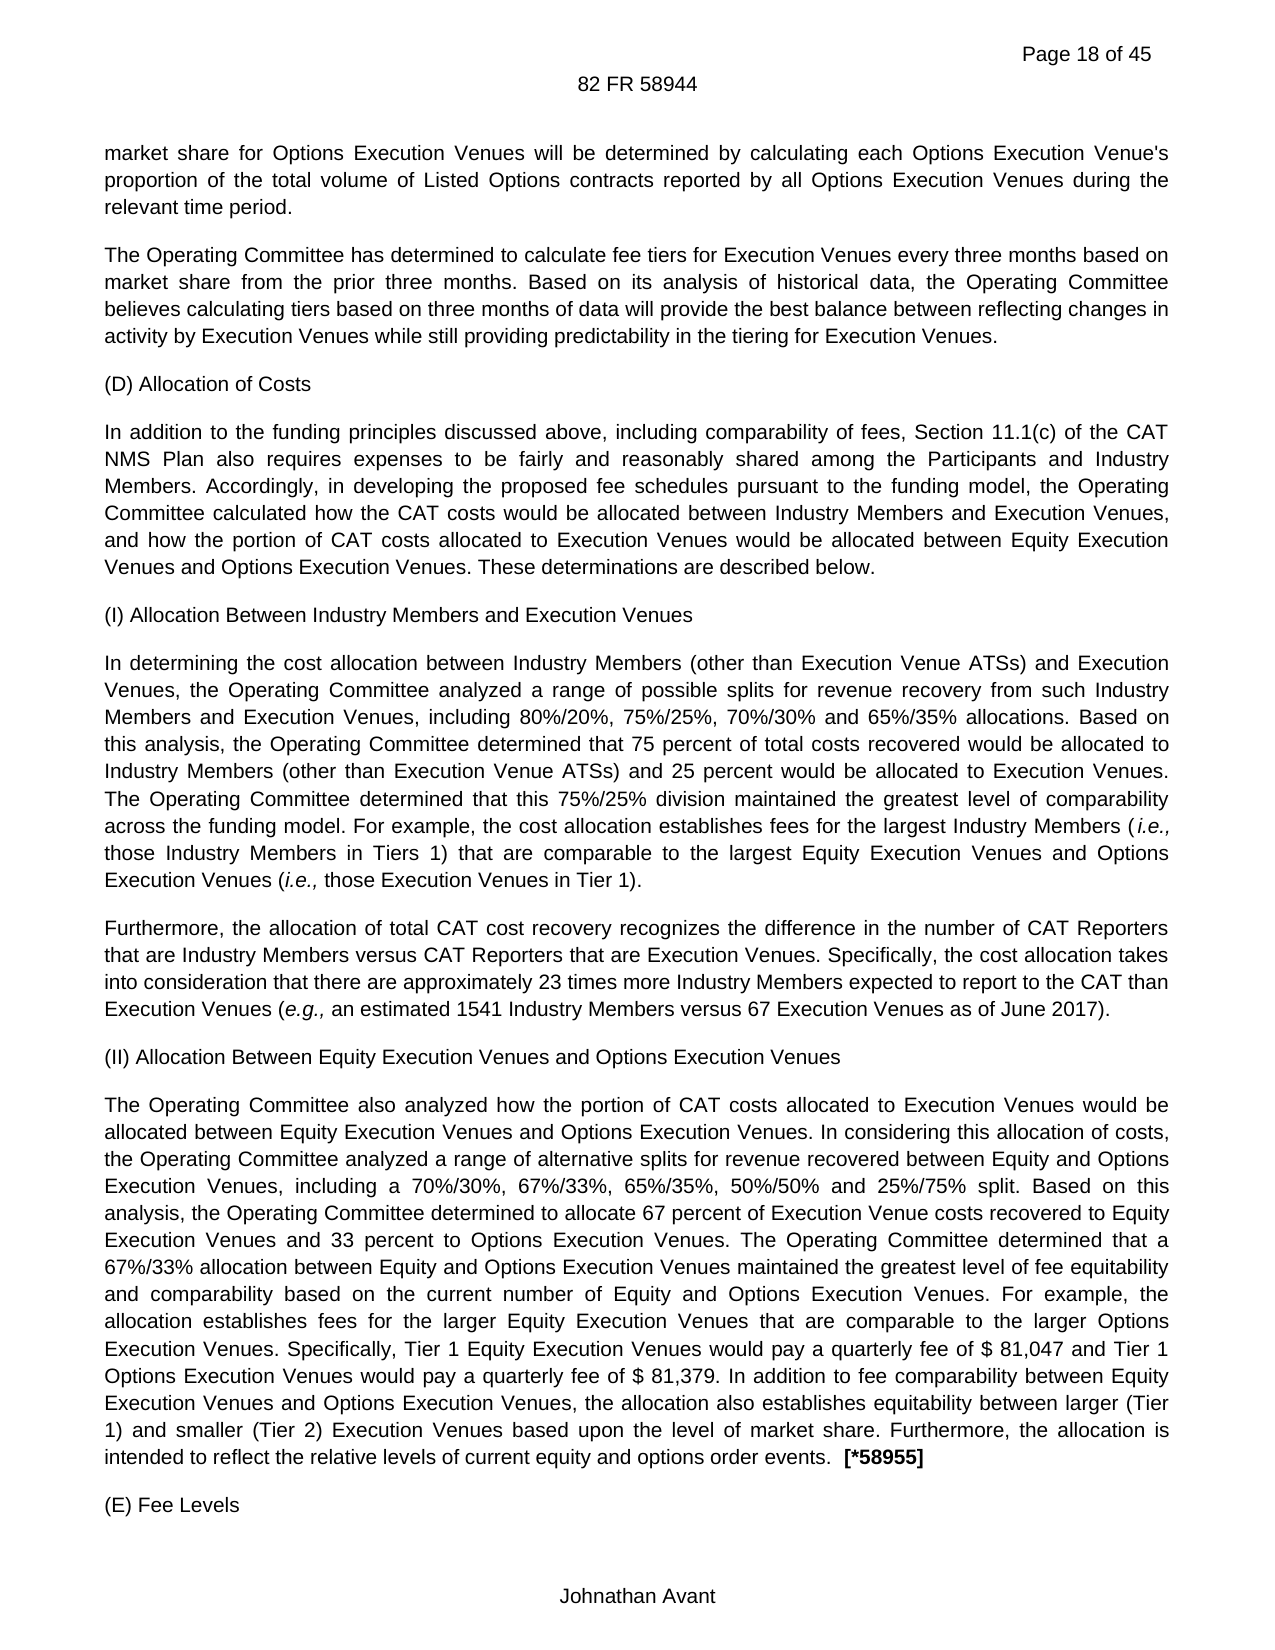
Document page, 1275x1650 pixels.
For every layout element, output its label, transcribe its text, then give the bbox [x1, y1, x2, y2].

text (E) Fee Levels [104, 1489, 1171, 1517]
text (I) Allocation Between Industry Members and Execution Venues [104, 600, 1171, 627]
text In addition to the funding principles discussed above, including comparability of fees, Section 11.1(c) of the CAT NMS Plan also requires expenses to be fairly and reasonably shared among the Participants and Industry Members. Accordingly, in developing the proposed fee schedules pursuant to the funding model, the Operating Committee calculated how the CAT costs would be allocated between Industry Members and Execution Venues, and how the portion of CAT costs allocated to Execution Venues would be allocated between Equity Execution Venues and Options Execution Venues. These determinations are described below. [104, 417, 1171, 579]
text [104, 137, 1171, 219]
text (D) Allocation of Costs [104, 369, 1171, 396]
text The Operating Committee also analyzed how the portion of CAT costs allocated to Execution Venues would be allocated between Equity Execution Venues and Options Execution Venues. In considering this allocation of costs, the Operating Committee analyzed a range of alternative splits for revenue recovered between Equity and Options Execution Venues, including a 70%/30%, 67%/33%, 65%/35%, 50%/50% and 25%/75% split. Based on this analysis, the Operating Committee determined to allocate 67 percent of Execution Venue costs recovered to Equity Execution Venues and 33 percent to Options Execution Venues. The Operating Committee determined that a 67%/33% allocation between Equity and Options Execution Venues maintained the greatest level of fee equitability and comparability based on the current number of Equity and Options Execution Venues. For example, the allocation establishes fees for the larger Equity Execution Venues that are comparable to the larger Options Execution Venues. Specifically, Tier 1 Equity Execution Venues would pay a quarterly fee of $ 81,047 and Tier 1 Options Execution Venues would pay a quarterly fee of $ 81,379. In addition to fee comparability between Equity Execution Venues and Options Execution Venues, the allocation also establishes equitability between larger (Tier 1) and smaller (Tier 2) Execution Venues based upon the level of market share. Furthermore, the allocation is intended to reflect the relative levels of current equity and options order events. [*58955] [104, 1089, 1171, 1469]
text (II) Allocation Between Equity Execution Venues and Options Execution Venues [104, 1042, 1171, 1069]
text Furthermore, the allocation of total CAT cost recovery recognizes the difference in the number of CAT Reporters that are Industry Members versus CAT Reporters that are Execution Venues. Specifically, the cost allocation takes into consideration that there are approximately 23 times more Industry Members expected to report to the CAT than Execution Venues (e.g., an estimated 1541 Industry Members versus 67 Execution Venues as of June 2017). [104, 912, 1171, 1021]
text In determining the cost allocation between Industry Members (other than Execution Venue ATSs) and Execution Venues, the Operating Committee analyzed a range of possible splits for revenue recovery from such Industry Members and Execution Venues, including 80%/20%, 75%/25%, 70%/30% and 65%/35% allocations. Based on this analysis, the Operating Committee determined that 75 percent of total costs recovered would be allocated to Industry Members (other than Execution Venue ATSs) and 25 percent would be allocated to Execution Venues. The Operating Committee determined that this 75%/25% division maintained the greatest level of comparability across the funding model. For example, the cost allocation establishes fees for the largest Industry Members (i.e., those Industry Members in Tiers 1) that are comparable to the largest Equity Execution Venues and Options Execution Venues (i.e., those Execution Venues in Tier 1). [104, 648, 1171, 892]
text The Operating Committee has determined to calculate fee tiers for Execution Venues every three months based on market share from the prior three months. Based on its analysis of historical data, the Operating Committee believes calculating tiers based on three months of data will provide the best balance between reflecting changes in activity by Execution Venues while still providing predictability in the tiering for Execution Venues. [104, 239, 1171, 348]
